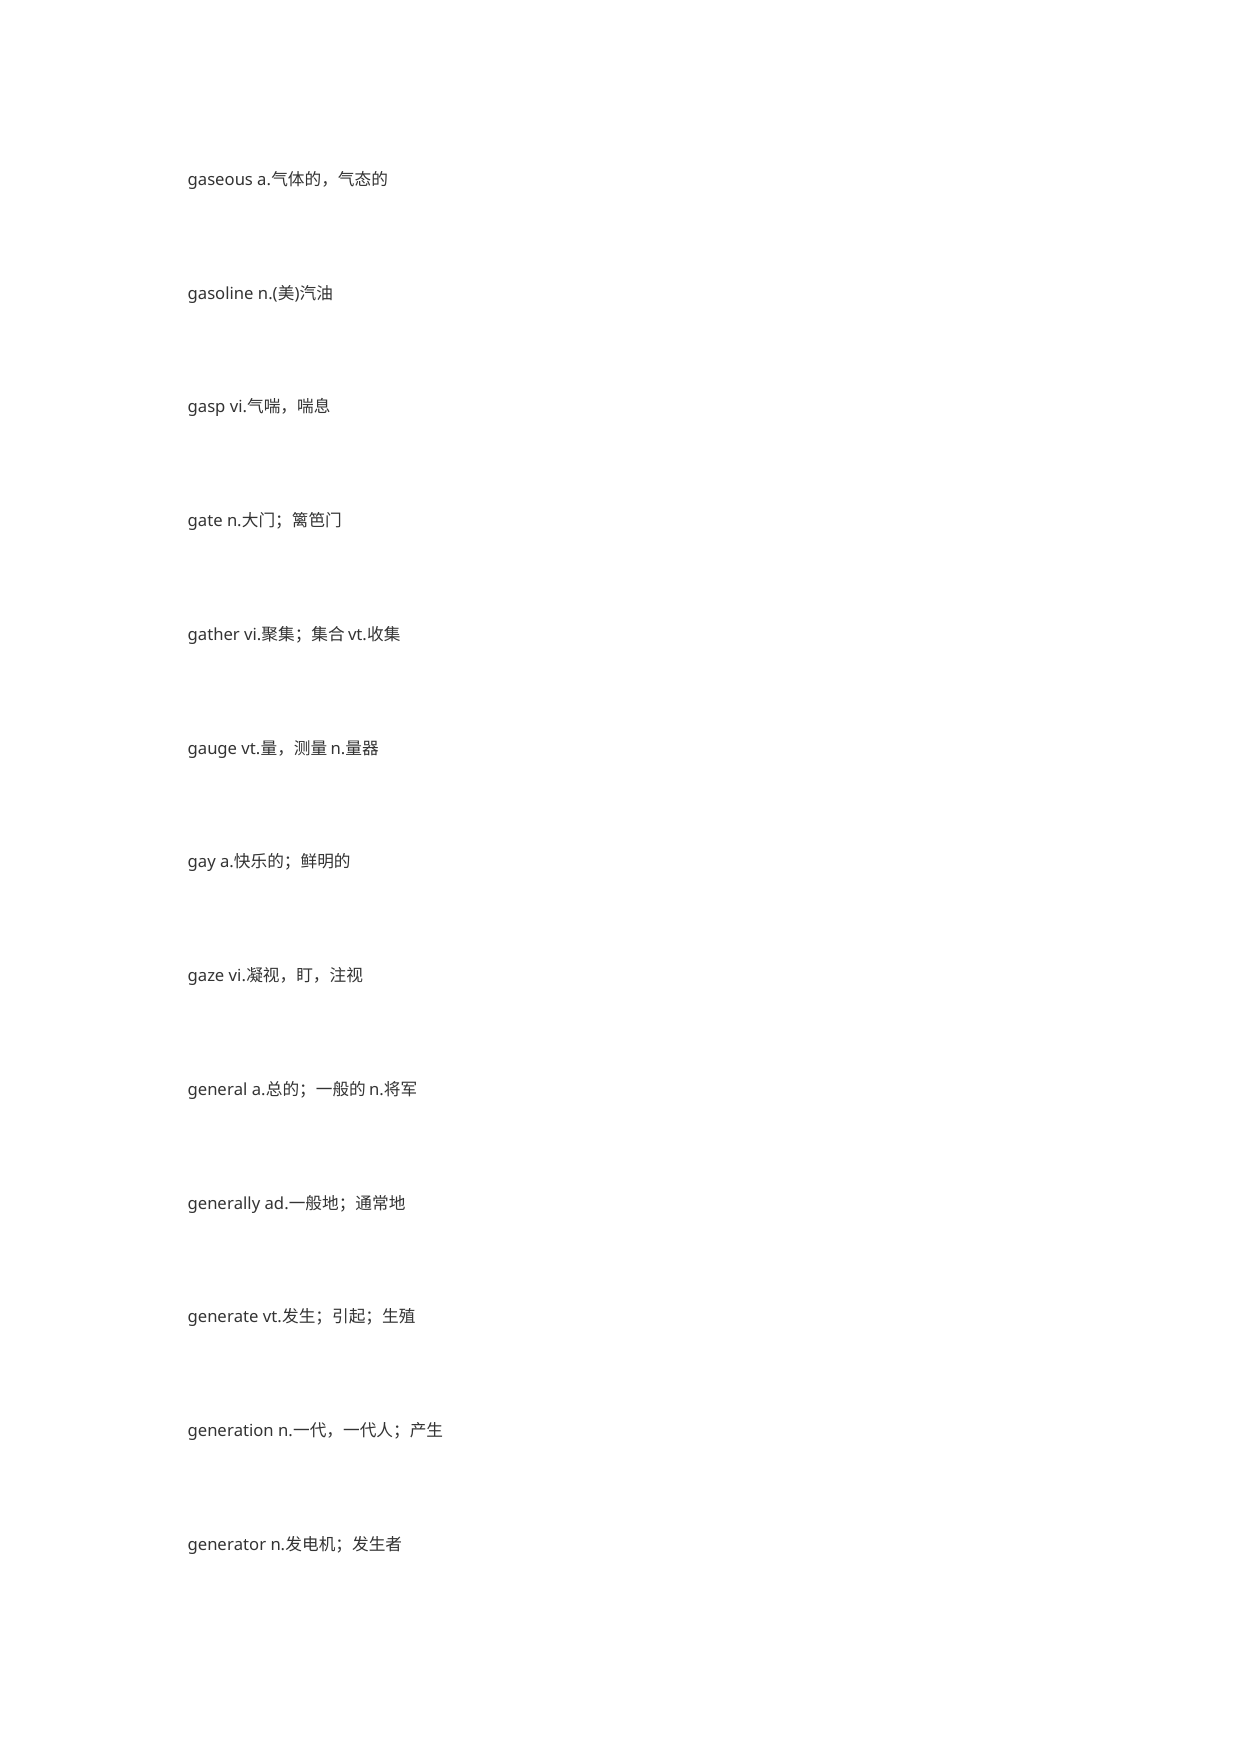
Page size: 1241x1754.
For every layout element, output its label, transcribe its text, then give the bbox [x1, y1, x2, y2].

text gay a.快乐的；鲜明的 [187, 844, 1053, 877]
text gate n.大门；篱笆门 [187, 503, 1053, 536]
text generation n.一代，一代人；产生 [187, 1413, 1053, 1446]
text gasp vi.气喘，喘息 [187, 389, 1053, 422]
text gaze vi.凝视，盯，注视 [187, 958, 1053, 991]
text gauge vt.量，测量n.量器 [187, 731, 1053, 763]
text general a.总的；一般的n.将军 [187, 1072, 1053, 1104]
text gasoline n.(美)汽油 [187, 276, 1053, 308]
text generally ad.一般地；通常地 [187, 1186, 1053, 1218]
text generator n.发电机；发生者 [187, 1527, 1053, 1559]
text gather vi.聚集；集合vt.收集 [187, 617, 1053, 649]
text generate vt.发生；引起；生殖 [187, 1299, 1053, 1332]
text gaseous a.气体的，气态的 [187, 162, 1053, 194]
